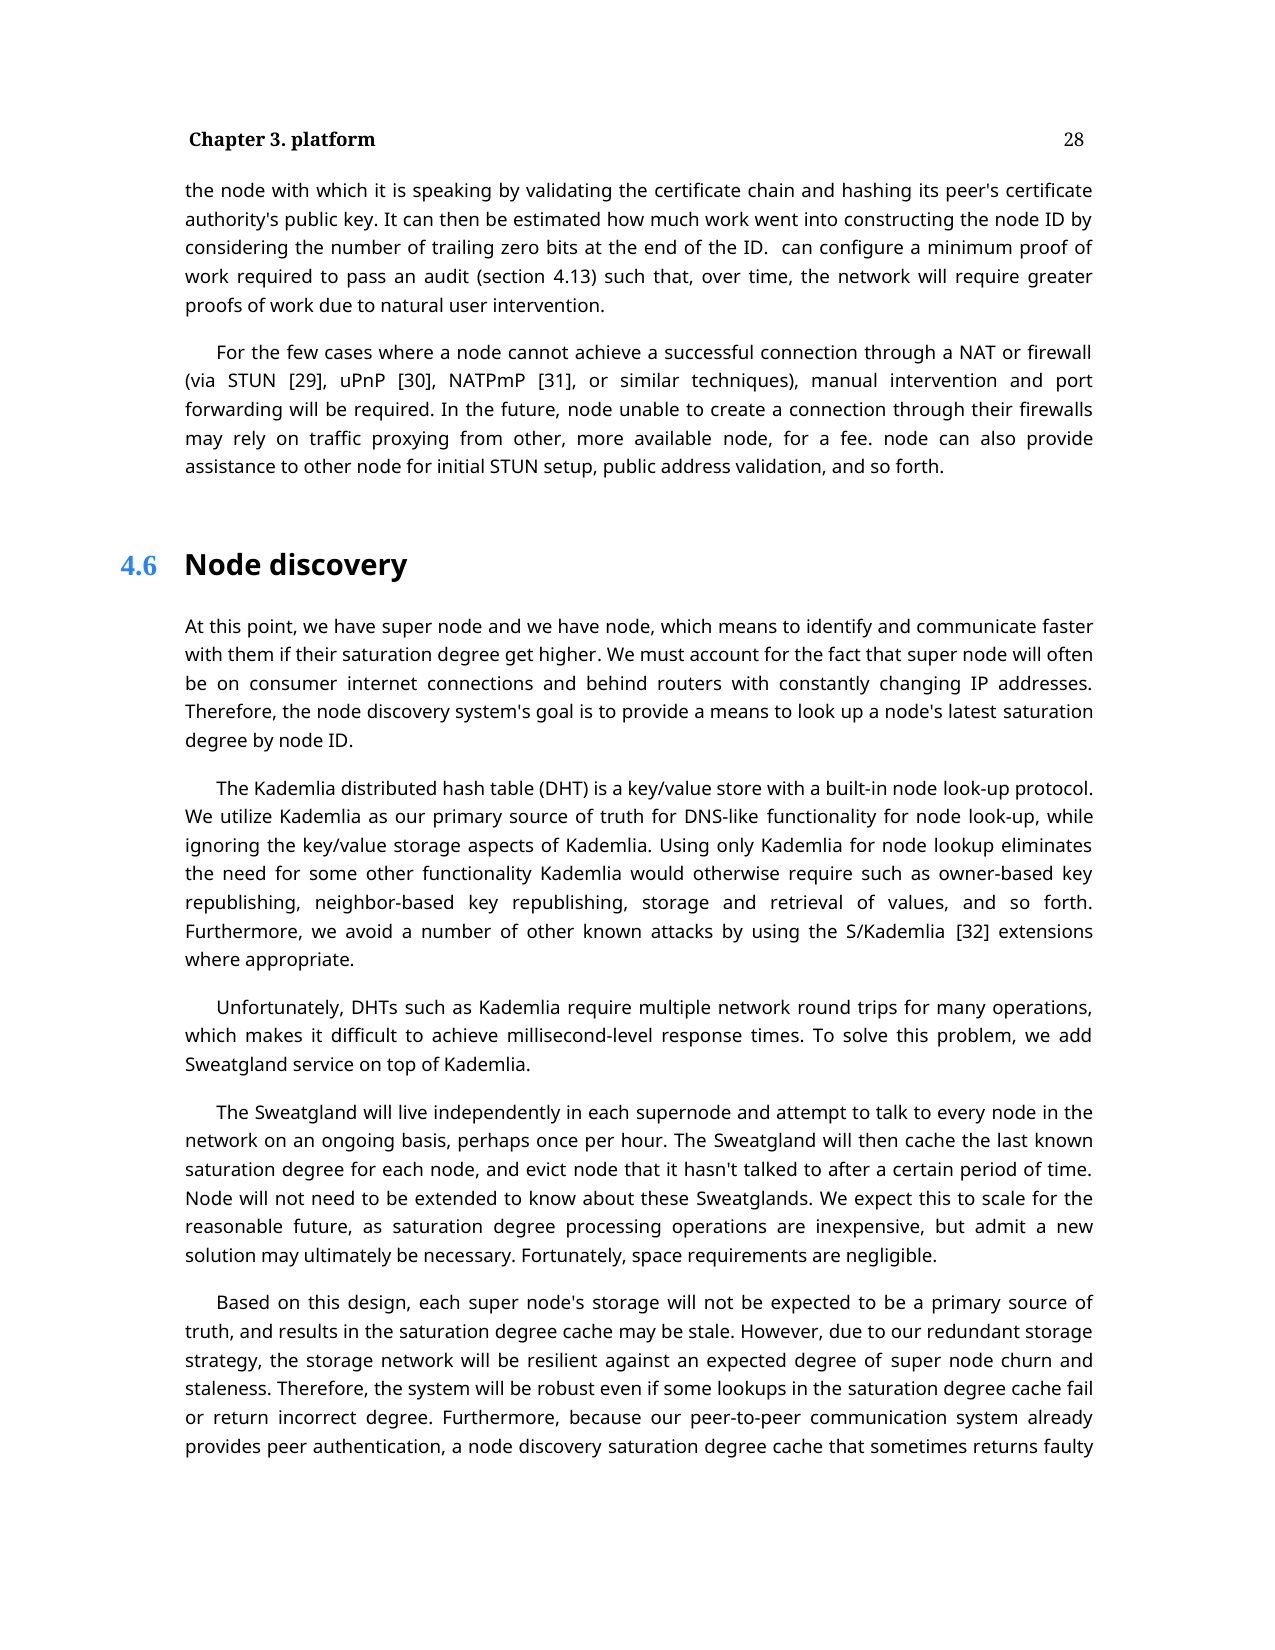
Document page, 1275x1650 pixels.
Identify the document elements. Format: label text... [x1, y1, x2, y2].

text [185, 1287, 1093, 1459]
text The Kademlia distributed hash table (DHT) is a key/value store with a built-in node look-up protocol. We utilize Kademlia as our primary source of truth for DNS-like functionality for node look-up, while ignoring the key/value storage aspects of Kademlia. Using only Kademlia for node lookup eliminates the need for some other functionality Kademlia would otherwise require such as owner-based key republishing, neighbor-based key republishing, storage and retrieval of values, and so forth. Furthermore, we avoid a number of other known attacks by using the S/Kademlia [32] extensions where appropriate. [185, 772, 1093, 972]
text At this point, we have super node and we have node, which means to identify and communicate faster with them if their saturation degree get higher. We must account for the fact that super node will often be on consumer internet connections and behind routers with constantly changing IP addresses. Therefore, the node discovery system's goal is to provide a means to look up a node's latest saturation degree by node ID. [185, 611, 1093, 753]
subtitle Node discovery [120, 544, 1093, 583]
text The Sweatgland will live independently in each supernode and attempt to talk to every node in the network on an ongoing basis, perhaps once per hour. The Sweatgland will then cache the last known saturation degree for each node, and evict node that it hasn't talked to after a certain period of time. Node will not need to be extended to know about these Sweatglands. We expect this to scale for the reasonable future, as saturation degree processing operations are inexpensive, but admit a new solution may ultimately be necessary. Fortunately, space requirements are negligible. [185, 1096, 1093, 1268]
text Unfortunately, DHTs such as Kademlia require multiple network round trips for many operations, which makes it difficult to achieve millisecond-level response times. To solve this problem, we add Sweatgland service on top of Kademlia. [185, 991, 1093, 1077]
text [185, 174, 1093, 318]
text For the few cases where a node cannot achieve a successful connection through a NAT or firewall (via STUN [29], uPnP [30], NATPmP [31], or similar techniques), manual intervention and port forwarding will be required. In the future, node unable to create a connection through their firewalls may rely on traffic proxying from other, more available node, for a fee. node can also provide assistance to other node for initial STUN setup, public address validation, and so forth. [185, 336, 1093, 479]
